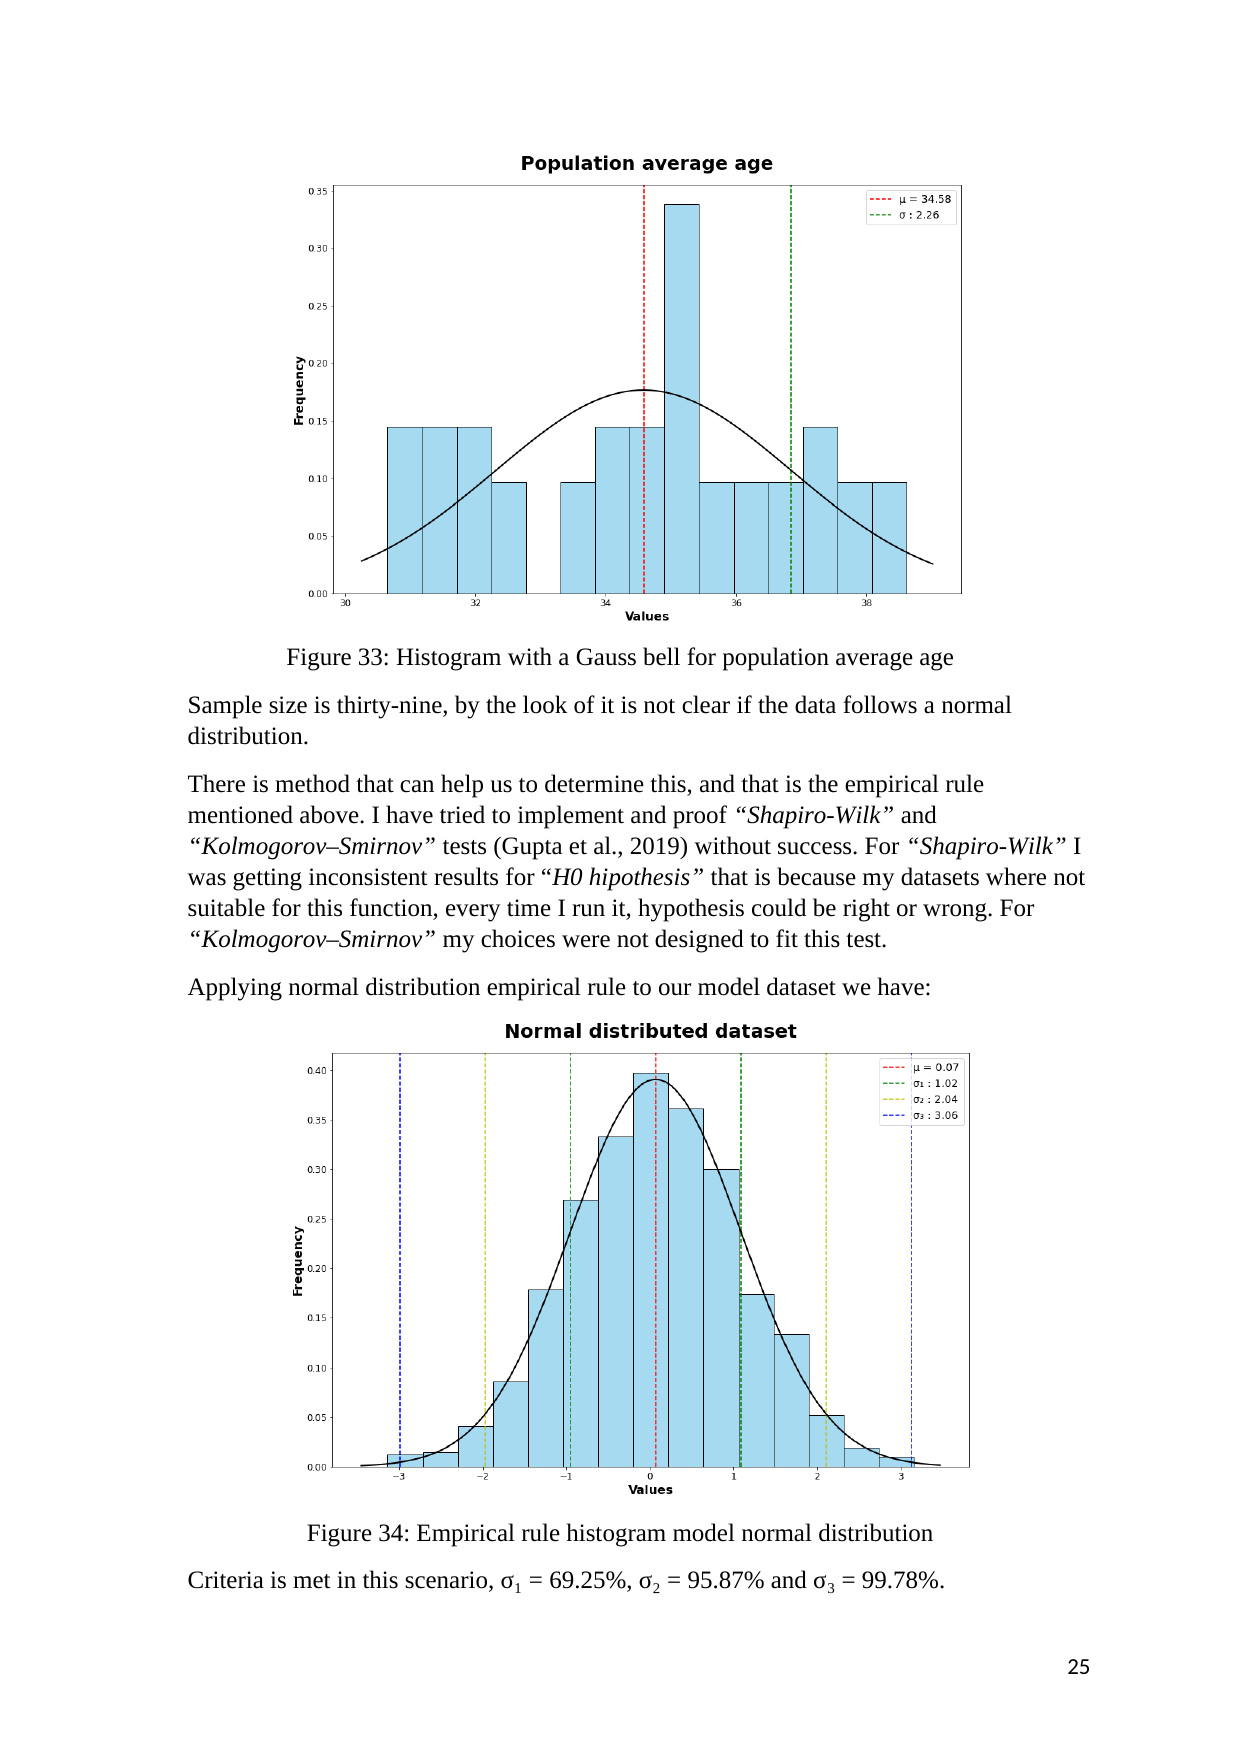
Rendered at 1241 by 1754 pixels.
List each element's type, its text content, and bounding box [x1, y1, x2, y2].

text There is method that can help us to determine this, and that is the empirical rule mentioned above. I have tried to implement and proof “Shapiro-Wilk” and “Kolmogorov–Smirnov” tests (Gupta et al., 2019) without success. For “Shapiro-Wilk” I was getting inconsistent results for “H0 hipothesis” that is because my datasets where not suitable for this function, every time I run it, hypothesis could be right or wrong. For “Kolmogorov–Smirnov” my choices were not designed to fit this test. [187, 769, 1090, 953]
text Criteria is met in this scenario, σ₁ = 69.25%, σ₂ = 95.87% and σ₃ = 99.78%. [150, 1566, 1090, 1594]
picture [284, 150, 994, 624]
picture [284, 1019, 994, 1499]
text Applying normal distribution empirical rule to our model dataset we have: [150, 972, 1090, 1001]
text Sample size is thirty-nine, by the look of it is not clear if the data follows a normal distribution. [187, 690, 1090, 750]
text Figure 33: Histogram with a Gauss bell for population average age [150, 642, 1090, 671]
text Figure 34: Empirical rule histogram model normal distribution [150, 1518, 1090, 1547]
